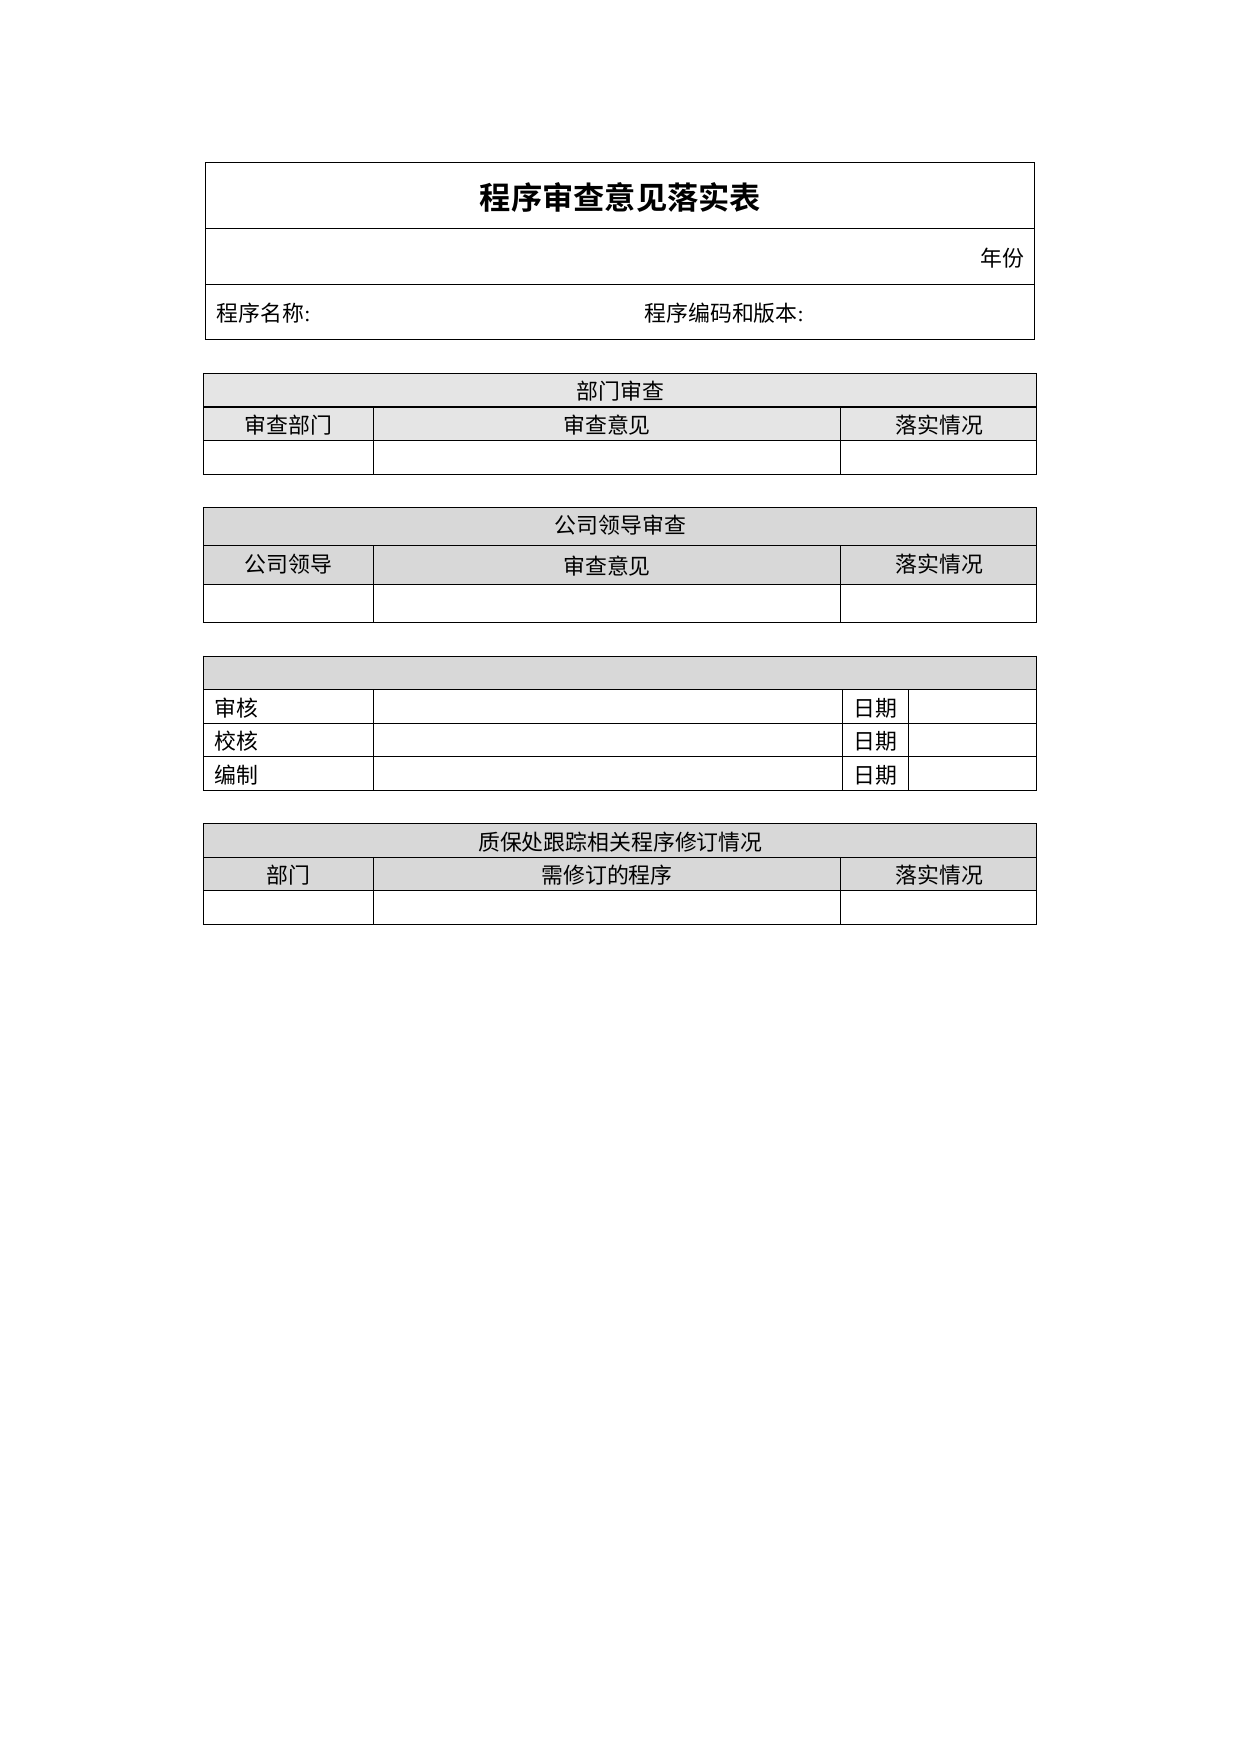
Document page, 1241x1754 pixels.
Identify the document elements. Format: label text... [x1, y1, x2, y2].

table_cell 日期 [843, 757, 908, 790]
table_cell 校核 [204, 724, 373, 756]
table_cell [841, 585, 1036, 622]
table_cell 落实情况 [841, 408, 1036, 440]
table_cell [909, 724, 1036, 756]
table_cell 日期 [843, 690, 908, 723]
table_cell [206, 229, 599, 284]
table_cell 日期 [843, 724, 908, 756]
table_cell [841, 441, 1036, 473]
table_cell 程序名称: [206, 285, 633, 339]
table_cell [841, 891, 1036, 924]
table_cell 需修订的程序 [374, 858, 840, 890]
table_cell 审查部门 [204, 408, 373, 440]
table_cell 年份 [599, 229, 1034, 284]
table_header 质保处跟踪相关程序修订情况 [204, 824, 1036, 857]
table_header 程序审查意见落实表 [206, 163, 1034, 228]
table_cell [909, 690, 1036, 723]
table_cell [374, 891, 840, 924]
table_cell 程序编码和版本: [633, 285, 1034, 339]
table_cell 落实情况 [841, 858, 1036, 890]
table_cell [374, 724, 842, 756]
table_cell [374, 585, 840, 622]
table_cell [374, 757, 842, 790]
table_header 公司领导审查 [204, 508, 1036, 545]
table_header 部门审查 [204, 374, 1036, 406]
table_cell 编制 [204, 757, 373, 790]
table_cell 落实情况 [841, 546, 1036, 584]
table_cell [204, 441, 373, 473]
table_cell 公司领导 [204, 546, 373, 584]
table_cell [909, 757, 1036, 790]
table_cell [204, 585, 373, 622]
table_header [204, 657, 1036, 689]
table_cell 审查意见 [374, 408, 840, 440]
table_cell 审核 [204, 690, 373, 723]
table_cell 审查意见 [374, 546, 840, 584]
table_cell [374, 690, 842, 723]
table_cell 部门 [204, 858, 373, 890]
table_cell [204, 891, 373, 924]
table_cell [374, 441, 840, 473]
